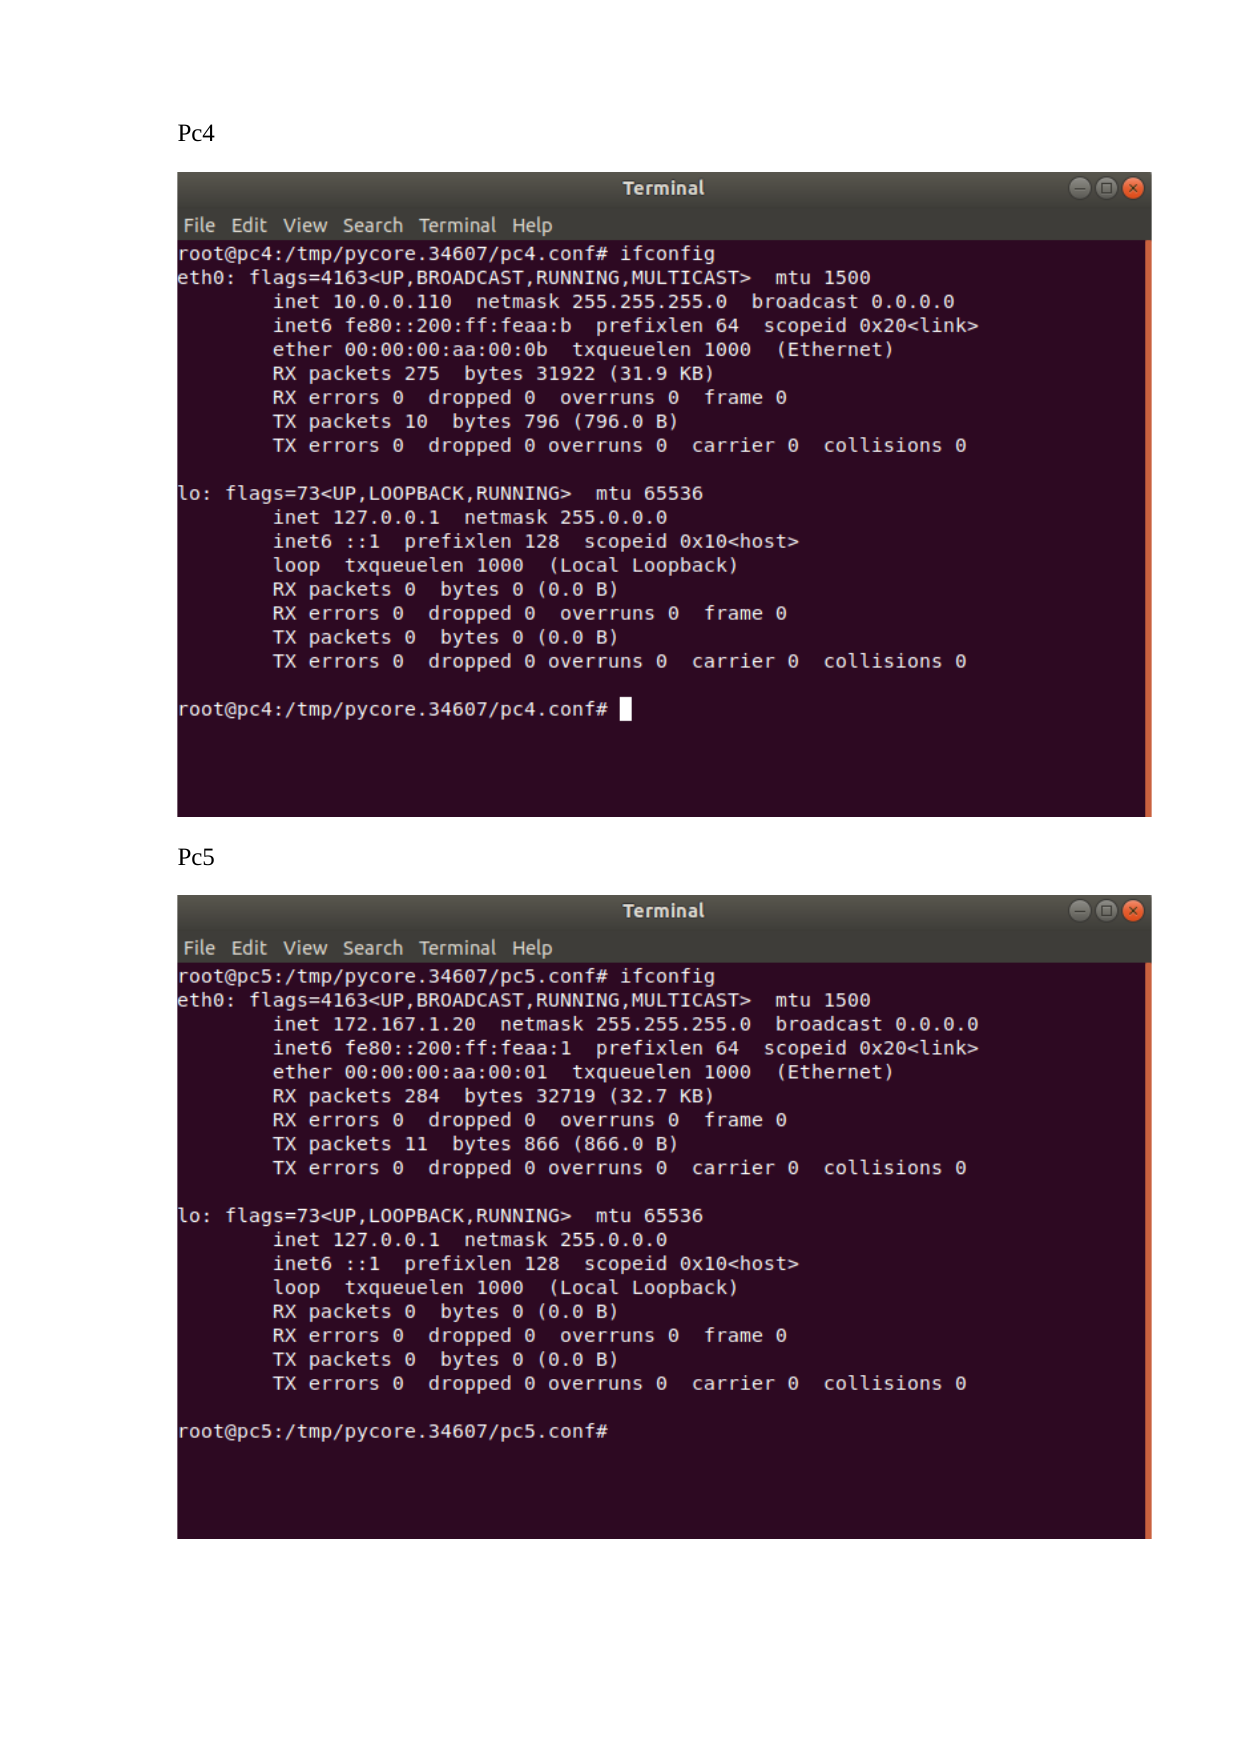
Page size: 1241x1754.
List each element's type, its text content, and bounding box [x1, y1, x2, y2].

text Pc5 [177, 842, 1152, 871]
picture [177, 172, 1152, 817]
text Pc4 [177, 118, 1152, 147]
picture [177, 895, 1152, 1539]
